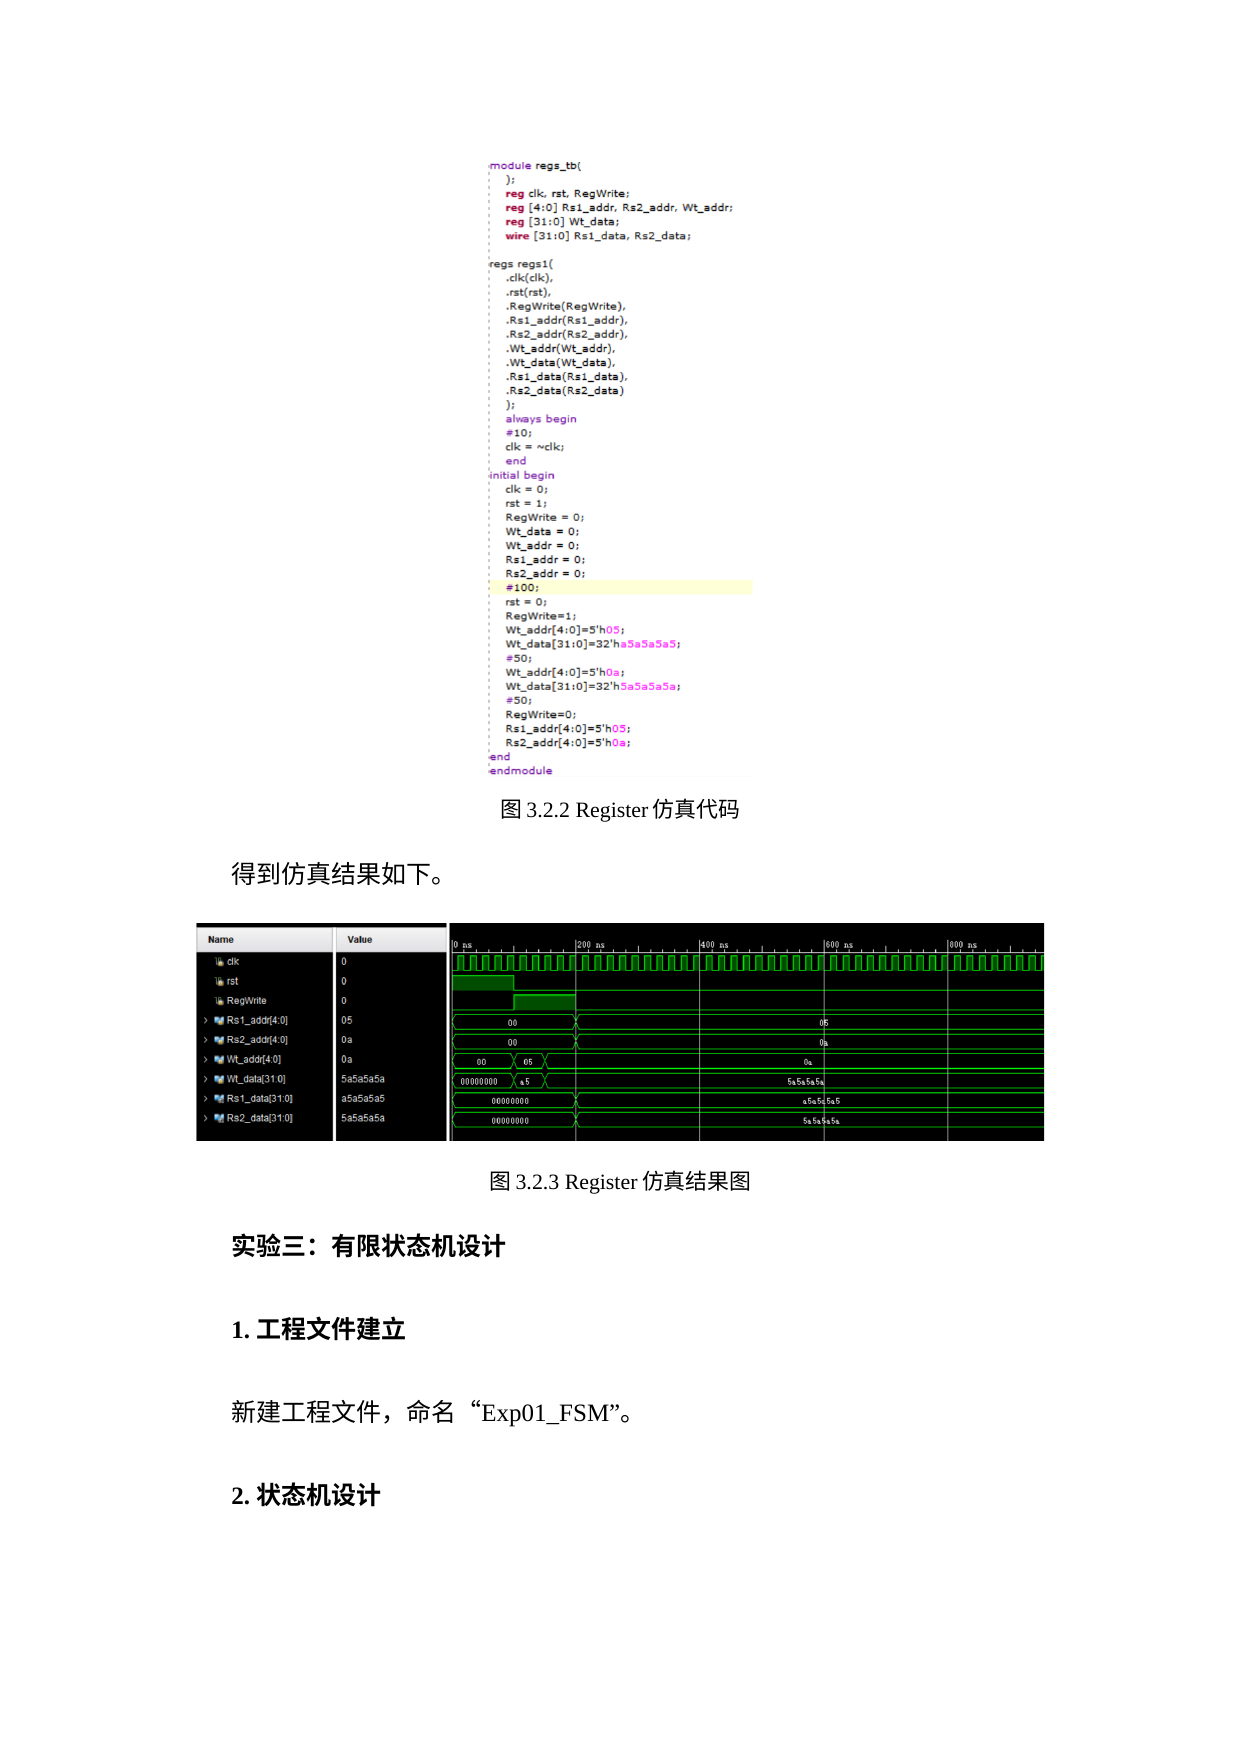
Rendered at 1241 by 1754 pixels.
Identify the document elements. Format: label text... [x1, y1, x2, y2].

text 实验三：有限状态机设计 [187, 1212, 1053, 1277]
picture [196, 923, 1045, 1141]
text 2. 状态机设计 [187, 1461, 1053, 1526]
text 新建工程文件，命名“Exp01_FSM”。 [187, 1378, 1053, 1443]
text 图3.2.3 Register仿真结果图 [187, 1164, 1053, 1196]
text 得到仿真结果如下。 [187, 840, 1053, 905]
picture [487, 162, 753, 777]
text 图3.2.2 Register仿真代码 [187, 792, 1053, 824]
text 1. 工程文件建立 [187, 1295, 1053, 1360]
